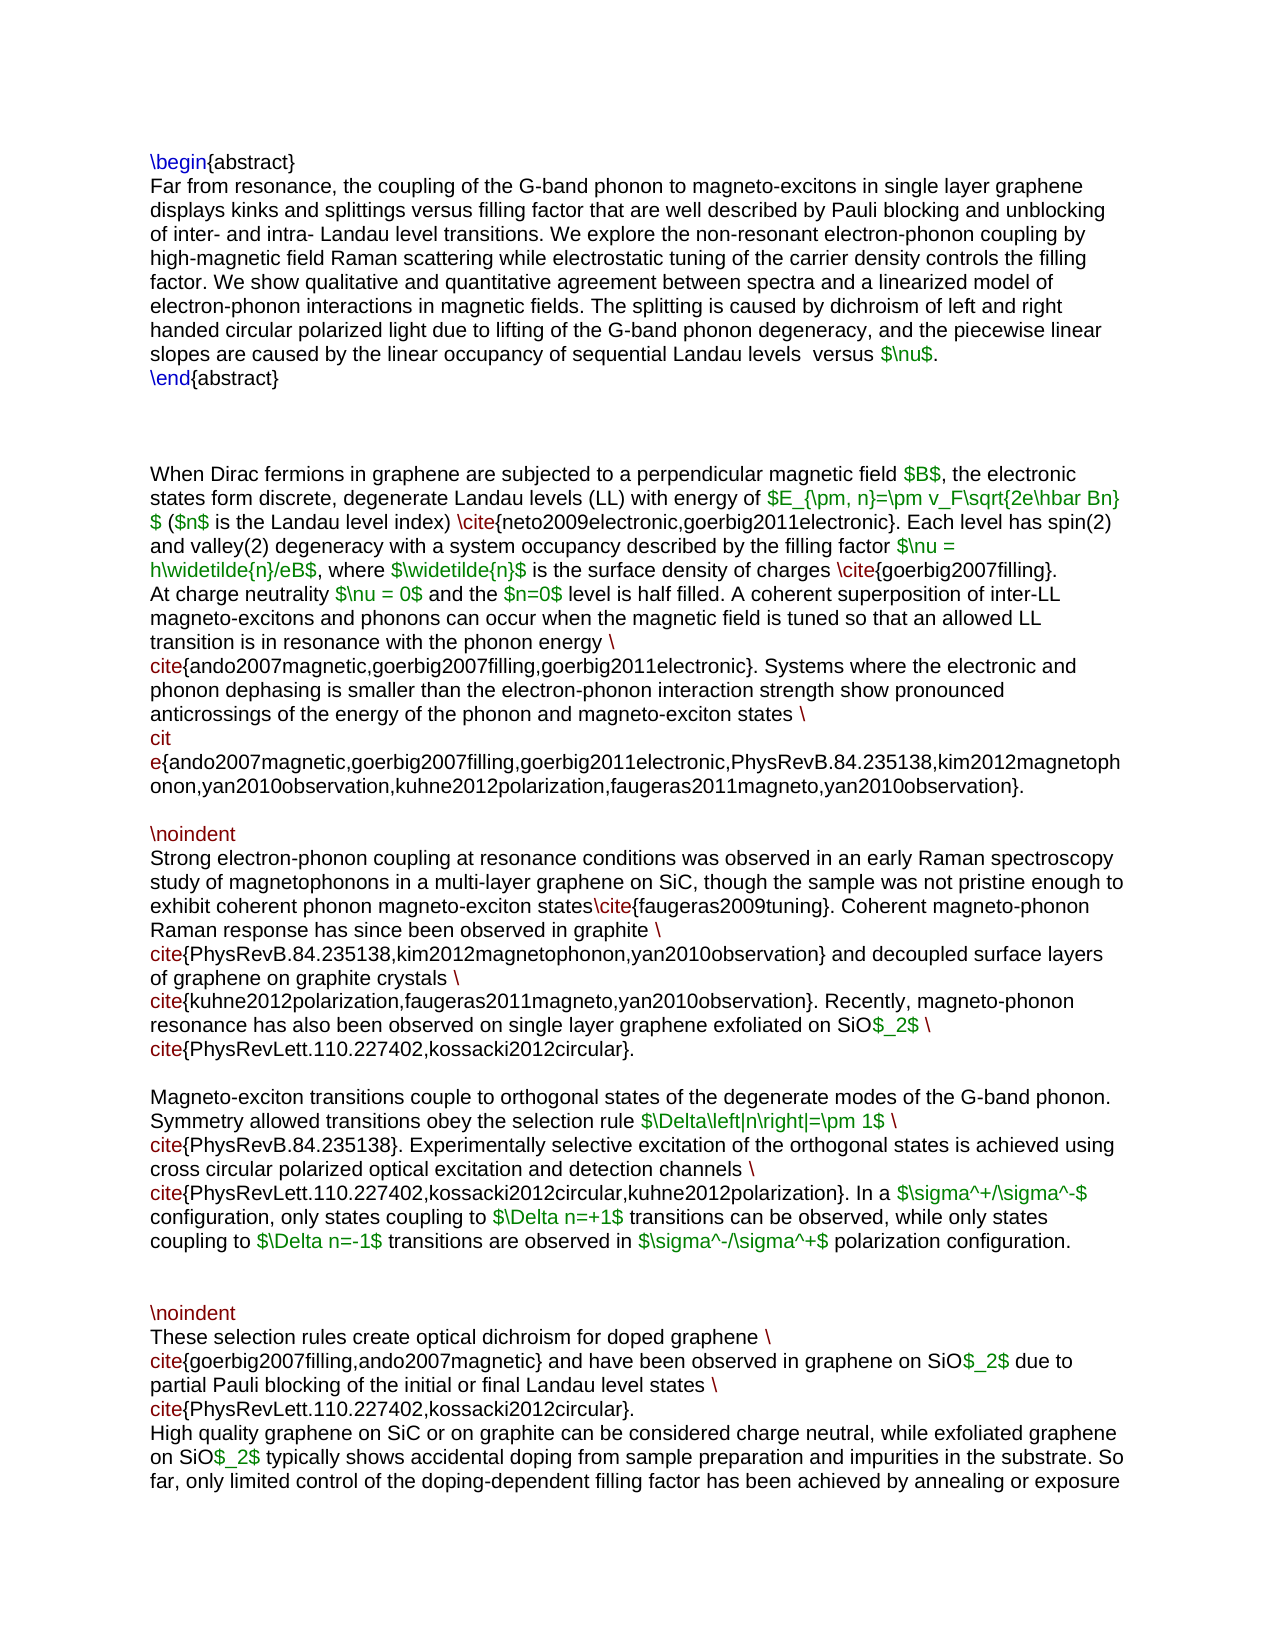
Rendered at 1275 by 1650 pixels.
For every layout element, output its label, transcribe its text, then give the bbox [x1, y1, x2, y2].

text \noindent [150, 1301, 1125, 1325]
text Strong electron-phonon coupling at resonance conditions was observed in an early Raman spectroscopy study of magnetophonons in a multi-layer graphene on SiC, though the sample was not pristine enough to exhibit coherent phonon magneto-exciton states\cite{faugeras2009tuning}. Coherent magneto-phonon Raman response has since been observed in graphite \cite{PhysRevB.84.235138,kim2012magnetophonon,yan2010observation} and decoupled surface layers of graphene on graphite crystals \cite{kuhne2012polarization,faugeras2011magneto,yan2010observation}. Recently, magneto-phonon resonance has also been observed on single layer graphene exfoliated on SiO$_2$ \cite{PhysRevLett.110.227402,kossacki2012circular}. [150, 846, 1125, 1061]
text \noindent [150, 822, 1125, 846]
text When Dirac fermions in graphene are subjected to a perpendicular magnetic field $B$, the electronic states form discrete, degenerate Landau levels (LL) with energy of $E_{\pm, n}=\pm v_F\sqrt{2e\hbar Bn}$ ($n$ is the Landau level index) \cite{neto2009electronic,goerbig2011electronic}. Each level has spin(2) and valley(2) degeneracy with a system occupancy described by the filling factor $\nu = h\widetilde{n}/eB$, where $\widetilde{n}$ is the surface density of charges \cite{goerbig2007filling}. [150, 462, 1125, 582]
text \begin{abstract} [150, 150, 1125, 174]
text These selection rules create optical dichroism for doped graphene \cite{goerbig2007filling,ando2007magnetic} and have been observed in graphene on SiO$_2$ due to partial Pauli blocking of the initial or final Landau level states \cite{PhysRevLett.110.227402,kossacki2012circular}. [150, 1325, 1125, 1421]
text \end{abstract} [150, 366, 1125, 389]
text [150, 1421, 1125, 1492]
text Far from resonance, the coupling of the G-band phonon to magneto-excitons in single layer graphene displays kinks and splittings versus filling factor that are well described by Pauli blocking and unblocking of inter- and intra- Landau level transitions. We explore the non-resonant electron-phonon coupling by high-magnetic field Raman scattering while electrostatic tuning of the carrier density controls the filling factor. We show qualitative and quantitative agreement between spectra and a linearized model of electron-phonon interactions in magnetic fields. The splitting is caused by dichroism of left and right handed circular polarized light due to lifting of the G-band phonon degeneracy, and the piecewise linear slopes are caused by the linear occupancy of sequential Landau levels versus $\nu$. [150, 174, 1125, 366]
text Magneto-exciton transitions couple to orthogonal states of the degenerate modes of the G-band phonon. Symmetry allowed transitions obey the selection rule $\Delta\left|n\right|=\pm 1$ \cite{PhysRevB.84.235138}. Experimentally selective excitation of the orthogonal states is achieved using cross circular polarized optical excitation and detection channels \cite{PhysRevLett.110.227402,kossacki2012circular,kuhne2012polarization}. In a $\sigma^+/\sigma^-$ configuration, only states coupling to $\Delta n=+1$ transitions can be observed, while only states coupling to $\Delta n=-1$ transitions are observed in $\sigma^-/\sigma^+$ polarization configuration. [150, 1085, 1125, 1253]
text At charge neutrality $\nu = 0$ and the $n=0$ level is half filled. A coherent superposition of inter-LL magneto-excitons and phonons can occur when the magnetic field is tuned so that an allowed LL transition is in resonance with the phonon energy \cite{ando2007magnetic,goerbig2007filling,goerbig2011electronic}. Systems where the electronic and phonon dephasing is smaller than the electron-phonon interaction strength show pronounced anticrossings of the energy of the phonon and magneto-exciton states \cite{ando2007magnetic,goerbig2007filling,goerbig2011electronic,PhysRevB.84.235138,kim2012magnetophonon,yan2010observation,kuhne2012polarization,faugeras2011magneto,yan2010observation}. [150, 582, 1125, 798]
